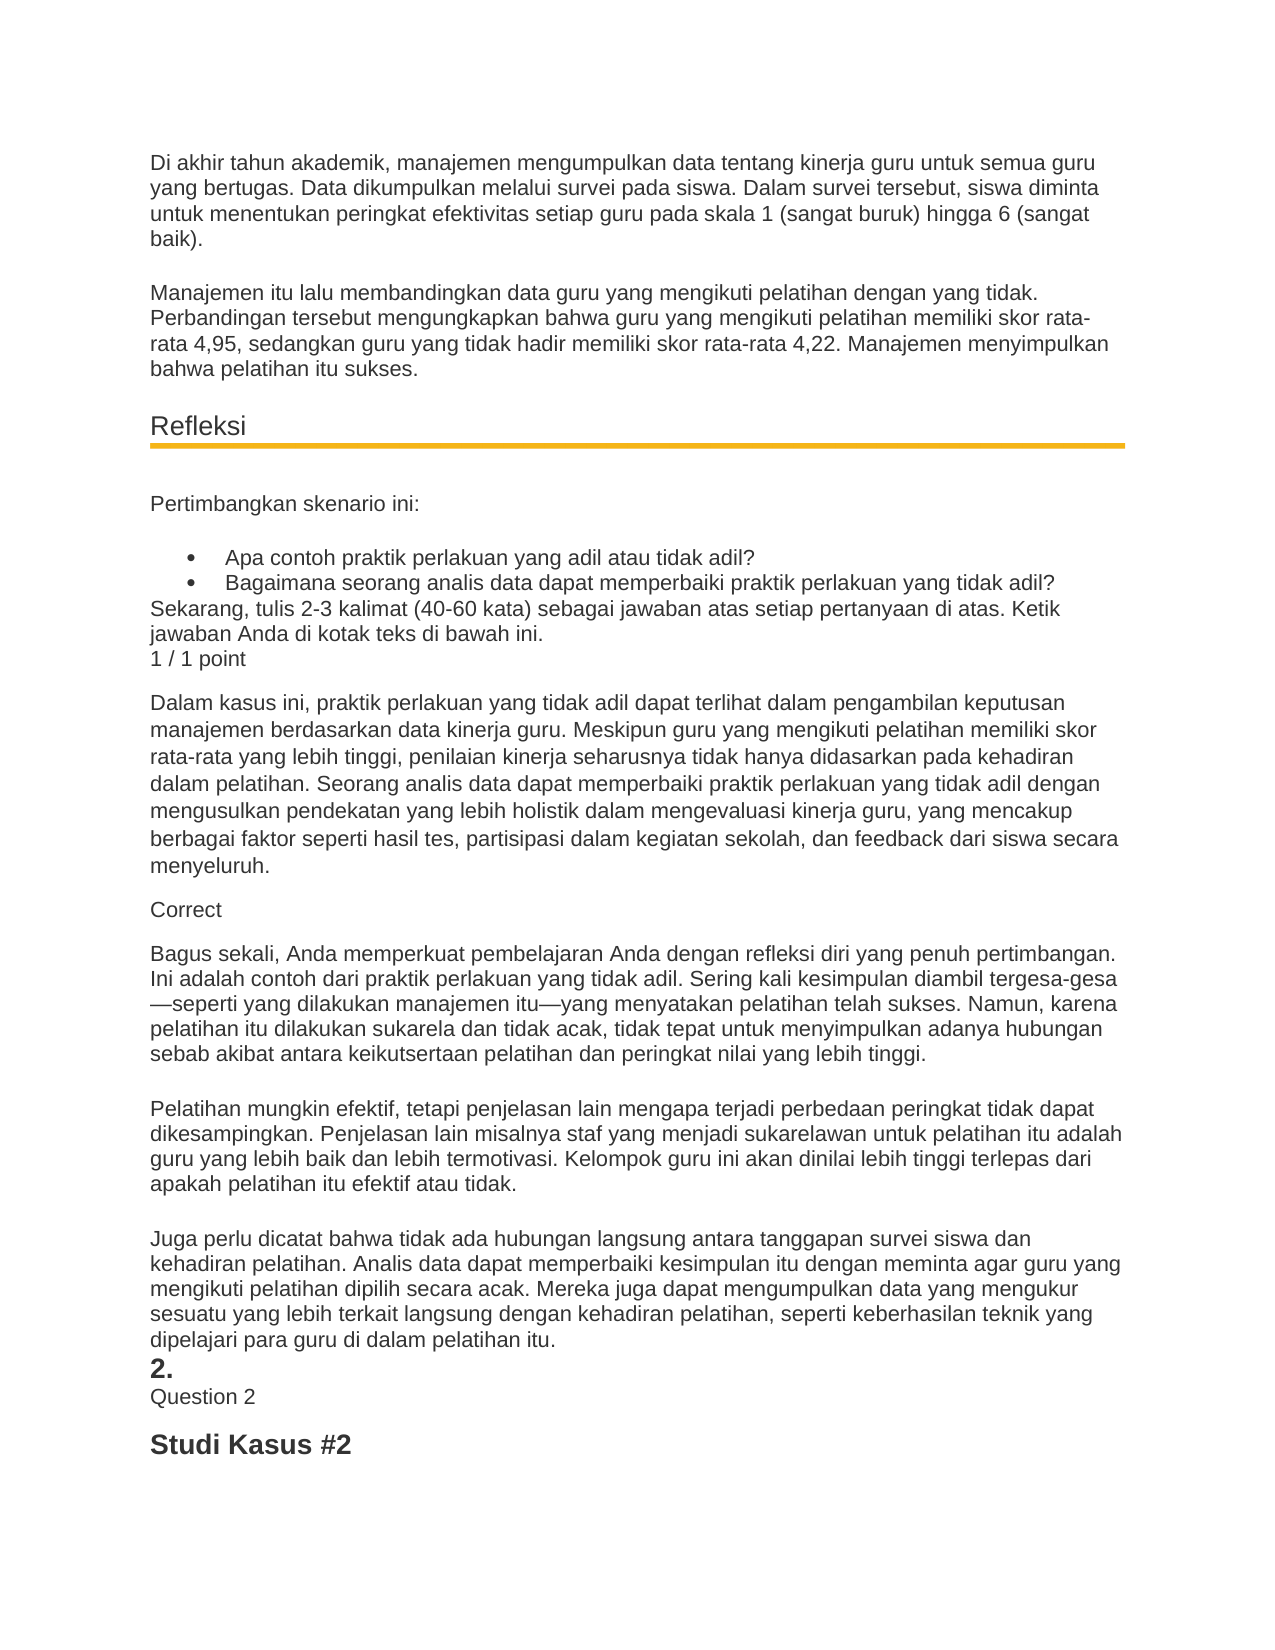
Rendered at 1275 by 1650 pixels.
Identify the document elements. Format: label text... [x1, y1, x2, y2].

text Di akhir tahun akademik, manajemen mengumpulkan data tentang kinerja guru untuk semua guru yang bertugas. Data dikumpulkan melalui survei pada siswa. Dalam survei tersebut, siswa diminta untuk menentukan peringkat efektivitas setiap guru pada skala 1 (sangat buruk) hingga 6 (sangat baik). [150, 150, 1125, 251]
text Sekarang, tulis 2-3 kalimat (40-60 kata) sebagai jawaban atas setiap pertanyaan di atas. Ketik jawaban Anda di kotak teks di bawah ini. [150, 595, 1125, 646]
subtitle Studi Kasus #2 [150, 1428, 1125, 1460]
picture [150, 443, 1125, 449]
subtitle Refleksi [150, 410, 1125, 441]
subtitle 2. [150, 1352, 1125, 1384]
text Bagus sekali, Anda memperkuat pembelajaran Anda dengan refleksi diri yang penuh pertimbangan. Ini adalah contoh dari praktik perlakuan yang tidak adil. Sering kali kesimpulan diambil tergesa-gesa —seperti yang dilakukan manajemen itu—yang menyatakan pelatihan telah sukses. Namun, karena pelatihan itu dilakukan sukarela dan tidak acak, tidak tepat untuk menyimpulkan adanya hubungan sebab akibat antara keikutsertaan pelatihan dan peringkat nilai yang lebih tinggi. [150, 941, 1125, 1067]
list Apa contoh praktik perlakuan yang adil atau tidak adil? [187, 545, 1125, 570]
text 1 / 1 point [150, 646, 1125, 671]
text Question 2 [150, 1384, 1125, 1409]
text Pertimbangkan skenario ini: [150, 491, 1125, 516]
text Pelatihan mungkin efektif, tetapi penjelasan lain mengapa terjadi perbedaan peringkat tidak dapat dikesampingkan. Penjelasan lain misalnya staf yang menjadi sukarelawan untuk pelatihan itu adalah guru yang lebih baik dan lebih termotivasi. Kelompok guru ini akan dinilai lebih tinggi terlepas dari apakah pelatihan itu efektif atau tidak. [150, 1096, 1125, 1197]
text Dalam kasus ini, praktik perlakuan yang tidak adil dapat terlihat dalam pengambilan keputusan manajemen berdasarkan data kinerja guru. Meskipun guru yang mengikuti pelatihan memiliki skor rata-rata yang lebih tinggi, penilaian kinerja seharusnya tidak hanya didasarkan pada kehadiran dalam pelatihan. Seorang analis data dapat memperbaiki praktik perlakuan yang tidak adil dengan mengusulkan pendekatan yang lebih holistik dalam mengevaluasi kinerja guru, yang mencakup berbagai faktor seperti hasil tes, partisipasi dalam kegiatan sekolah, dan feedback dari siswa secara menyeluruh. [150, 690, 1125, 878]
list Bagaimana seorang analis data dapat memperbaiki praktik perlakuan yang tidak adil? [187, 570, 1125, 595]
text Juga perlu dicatat bahwa tidak ada hubungan langsung antara tanggapan survei siswa dan kehadiran pelatihan. Analis data dapat memperbaiki kesimpulan itu dengan meminta agar guru yang mengikuti pelatihan dipilih secara acak. Mereka juga dapat mengumpulkan data yang mengukur sesuatu yang lebih terkait langsung dengan kehadiran pelatihan, seperti keberhasilan teknik yang dipelajari para guru di dalam pelatihan itu. [150, 1226, 1125, 1352]
text Manajemen itu lalu membandingkan data guru yang mengikuti pelatihan dengan yang tidak. Perbandingan tersebut mengungkapkan bahwa guru yang mengikuti pelatihan memiliki skor rata-rata 4,95, sedangkan guru yang tidak hadir memiliki skor rata-rata 4,22. Manajemen menyimpulkan bahwa pelatihan itu sukses. [150, 280, 1125, 381]
text Correct [150, 897, 1125, 922]
